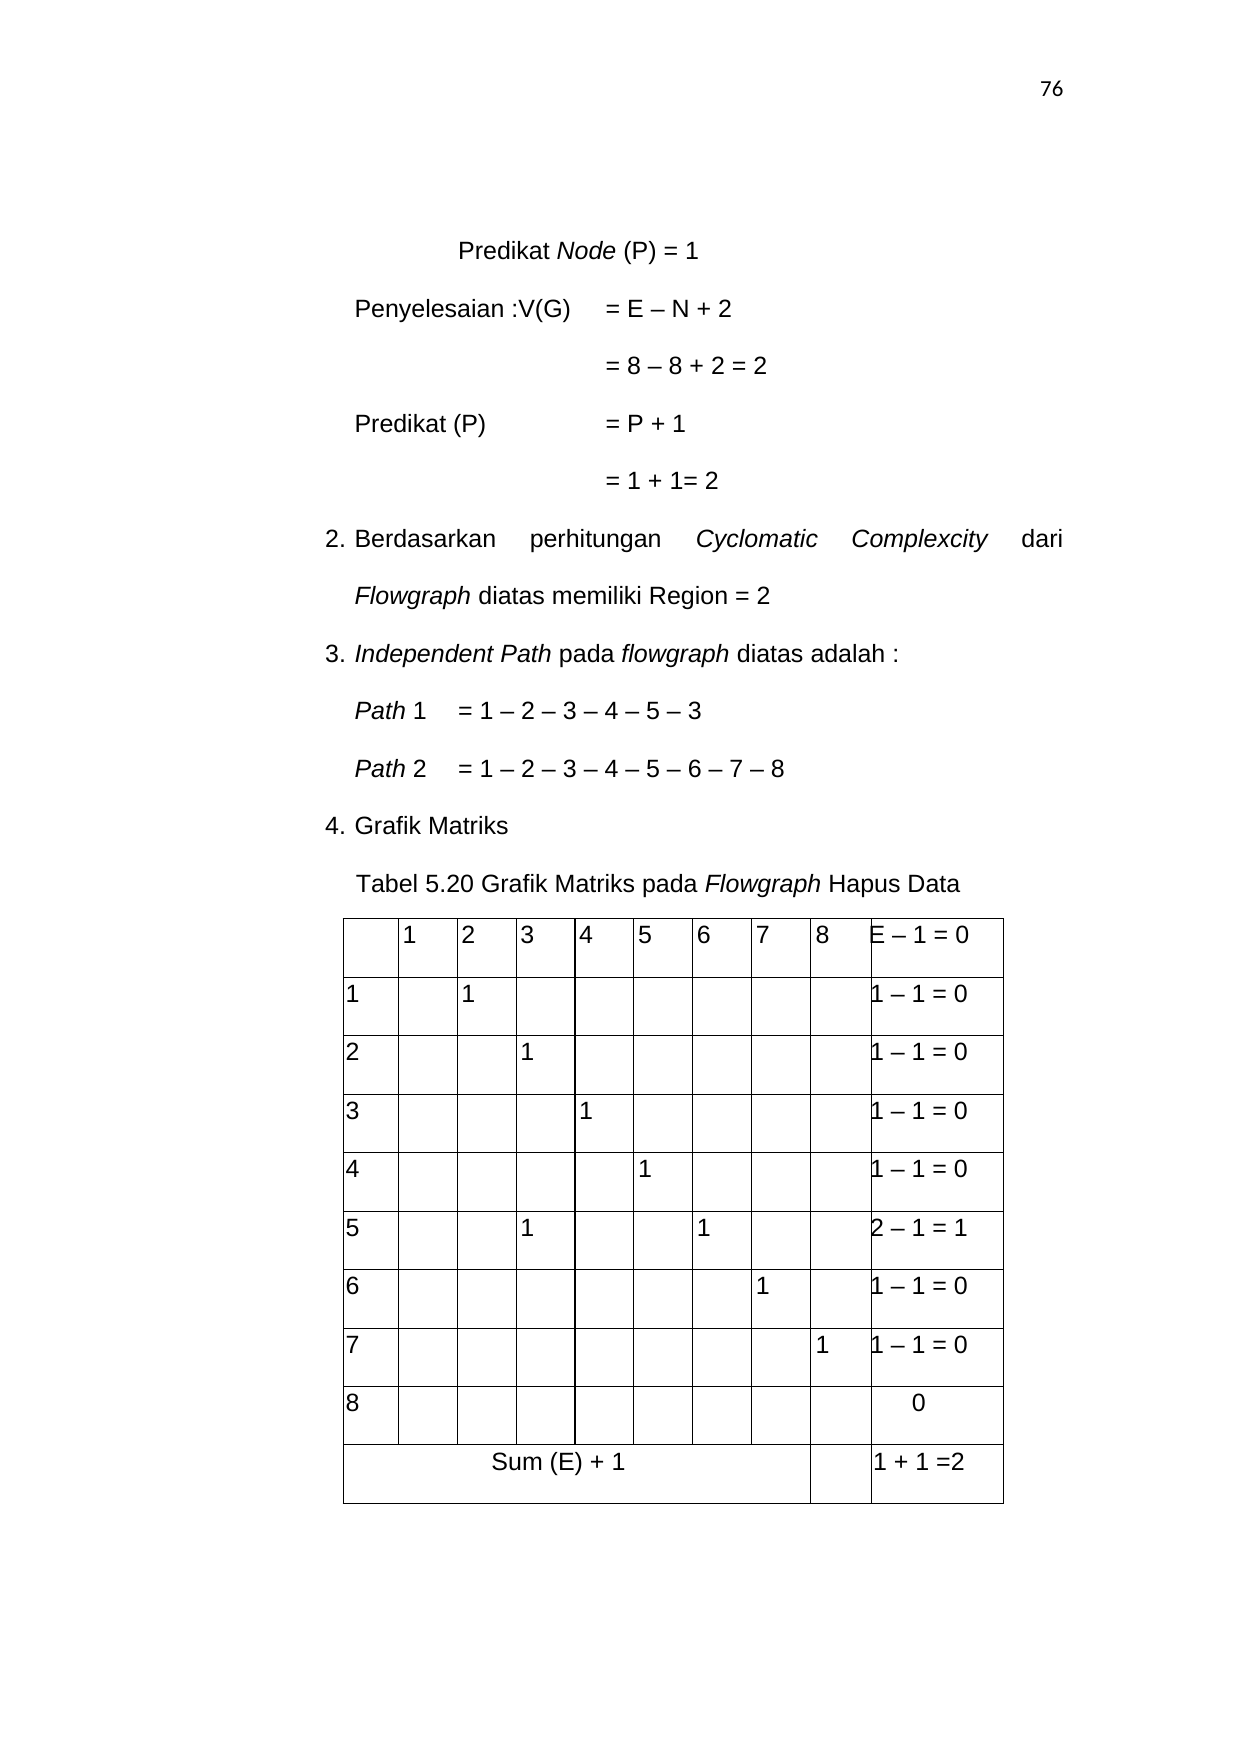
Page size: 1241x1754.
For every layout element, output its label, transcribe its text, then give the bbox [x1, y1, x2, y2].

table_cell 1 [752, 1270, 810, 1327]
table_cell [576, 1212, 633, 1269]
table_cell [752, 1212, 810, 1269]
table_header E – 1 = 0 [872, 919, 1003, 977]
list Predikat (P) = P + 1 [325, 409, 1063, 437]
table_cell 1 [811, 1329, 871, 1386]
table_cell [811, 1153, 871, 1211]
table_header 2 [458, 919, 516, 977]
table_cell [576, 1329, 633, 1386]
table_header 6 [693, 919, 751, 977]
table_cell [576, 1387, 633, 1444]
table_cell Sum (E) + 1 [344, 1445, 810, 1503]
table_cell [693, 1270, 751, 1327]
table_cell [752, 1036, 810, 1094]
table_cell 1 [344, 978, 398, 1035]
table_cell [634, 1212, 692, 1269]
table_cell 2 [344, 1036, 398, 1094]
list 3. Independent Path pada flowgraph diatas adalah : [325, 639, 1063, 667]
table_cell [811, 1387, 871, 1444]
table_header 8 [811, 919, 871, 977]
table_cell [752, 1095, 810, 1152]
table_cell [811, 1036, 871, 1094]
table_cell [811, 1445, 871, 1503]
table_cell [576, 1153, 633, 1211]
table_cell 1 [634, 1153, 692, 1211]
table_cell [399, 1212, 457, 1269]
table_cell [458, 1387, 516, 1444]
table_header 7 [752, 919, 810, 977]
table_cell [693, 1387, 751, 1444]
table_cell [517, 1153, 574, 1211]
table_cell [458, 1095, 516, 1152]
table_cell [517, 1095, 574, 1152]
table_cell [634, 1095, 692, 1152]
list = 8 – 8 + 2 = 2 [325, 351, 1063, 380]
table_cell [399, 978, 457, 1035]
table_cell 1 [693, 1212, 751, 1269]
table_cell 1 [576, 1095, 633, 1152]
table_cell 1 – 1 = 0 [872, 1036, 1003, 1094]
table_cell 2 – 1 = 1 [872, 1212, 1003, 1269]
table_header 3 [517, 919, 574, 977]
table_cell [693, 1153, 751, 1211]
table_cell [811, 1270, 871, 1327]
table_cell [517, 978, 574, 1035]
table_cell [576, 978, 633, 1035]
table_cell [458, 1212, 516, 1269]
table_cell [634, 1036, 692, 1094]
table_cell [693, 1036, 751, 1094]
table_cell 4 [344, 1153, 398, 1211]
list Grafik Matriks [325, 811, 1063, 840]
table_cell [517, 1329, 574, 1386]
table_cell 1 – 1 = 0 [872, 978, 1003, 1035]
table_cell [399, 1153, 457, 1211]
table_cell [752, 1387, 810, 1444]
table_cell [634, 978, 692, 1035]
table_cell [752, 1329, 810, 1386]
table_cell [576, 1270, 633, 1327]
table_cell [576, 1036, 633, 1094]
table_header [344, 919, 398, 977]
list Path 2 = 1 – 2 – 3 – 4 – 5 – 6 – 7 – 8 [325, 754, 1063, 782]
table_cell 0 [872, 1387, 1003, 1444]
table_cell [634, 1387, 692, 1444]
table_cell 1 [517, 1036, 574, 1094]
list Predikat Node (P) = 1 [325, 236, 1063, 265]
table_cell [811, 978, 871, 1035]
table_cell 8 [344, 1387, 398, 1444]
table_cell [399, 1329, 457, 1386]
table_cell 5 [344, 1212, 398, 1269]
table_cell [693, 978, 751, 1035]
table_cell [458, 1153, 516, 1211]
table_cell [811, 1095, 871, 1152]
table_cell [752, 978, 810, 1035]
table_cell [693, 1095, 751, 1152]
table_cell [458, 1270, 516, 1327]
list = 1 + 1= 2 [325, 466, 1063, 495]
table_cell [458, 1329, 516, 1386]
table_cell [811, 1212, 871, 1269]
table_cell [693, 1329, 751, 1386]
table_cell [399, 1387, 457, 1444]
table_header 4 [576, 919, 633, 977]
table_cell 1 [517, 1212, 574, 1269]
list 2. Berdasarkan perhitungan Cyclomatic Complexcity dari Flowgraph diatas memiliki Region = 2 [325, 524, 1063, 610]
table_header 1 [399, 919, 457, 977]
table_cell [517, 1270, 574, 1327]
table_cell [634, 1329, 692, 1386]
list Path 1 = 1 – 2 – 3 – 4 – 5 – 3 [325, 696, 1063, 725]
table_cell 1 – 1 = 0 [872, 1329, 1003, 1386]
table_cell 1 – 1 = 0 [872, 1095, 1003, 1152]
table_cell 1 – 1 = 0 [872, 1270, 1003, 1327]
list Penyelesaian :V(G) = E – N + 2 [325, 294, 1063, 322]
table_cell [458, 1036, 516, 1094]
table_cell 3 [344, 1095, 398, 1152]
table_cell [399, 1270, 457, 1327]
table_cell [634, 1270, 692, 1327]
table_cell [399, 1095, 457, 1152]
table_cell 1 – 1 = 0 [872, 1153, 1003, 1211]
table_cell [517, 1387, 574, 1444]
table_header 5 [634, 919, 692, 977]
table_cell 1 [458, 978, 516, 1035]
table_cell [752, 1153, 810, 1211]
table_cell 1 + 1 =2 [872, 1445, 1003, 1503]
table_cell [399, 1036, 457, 1094]
table_cell 7 [344, 1329, 398, 1386]
table_cell 6 [344, 1270, 398, 1327]
